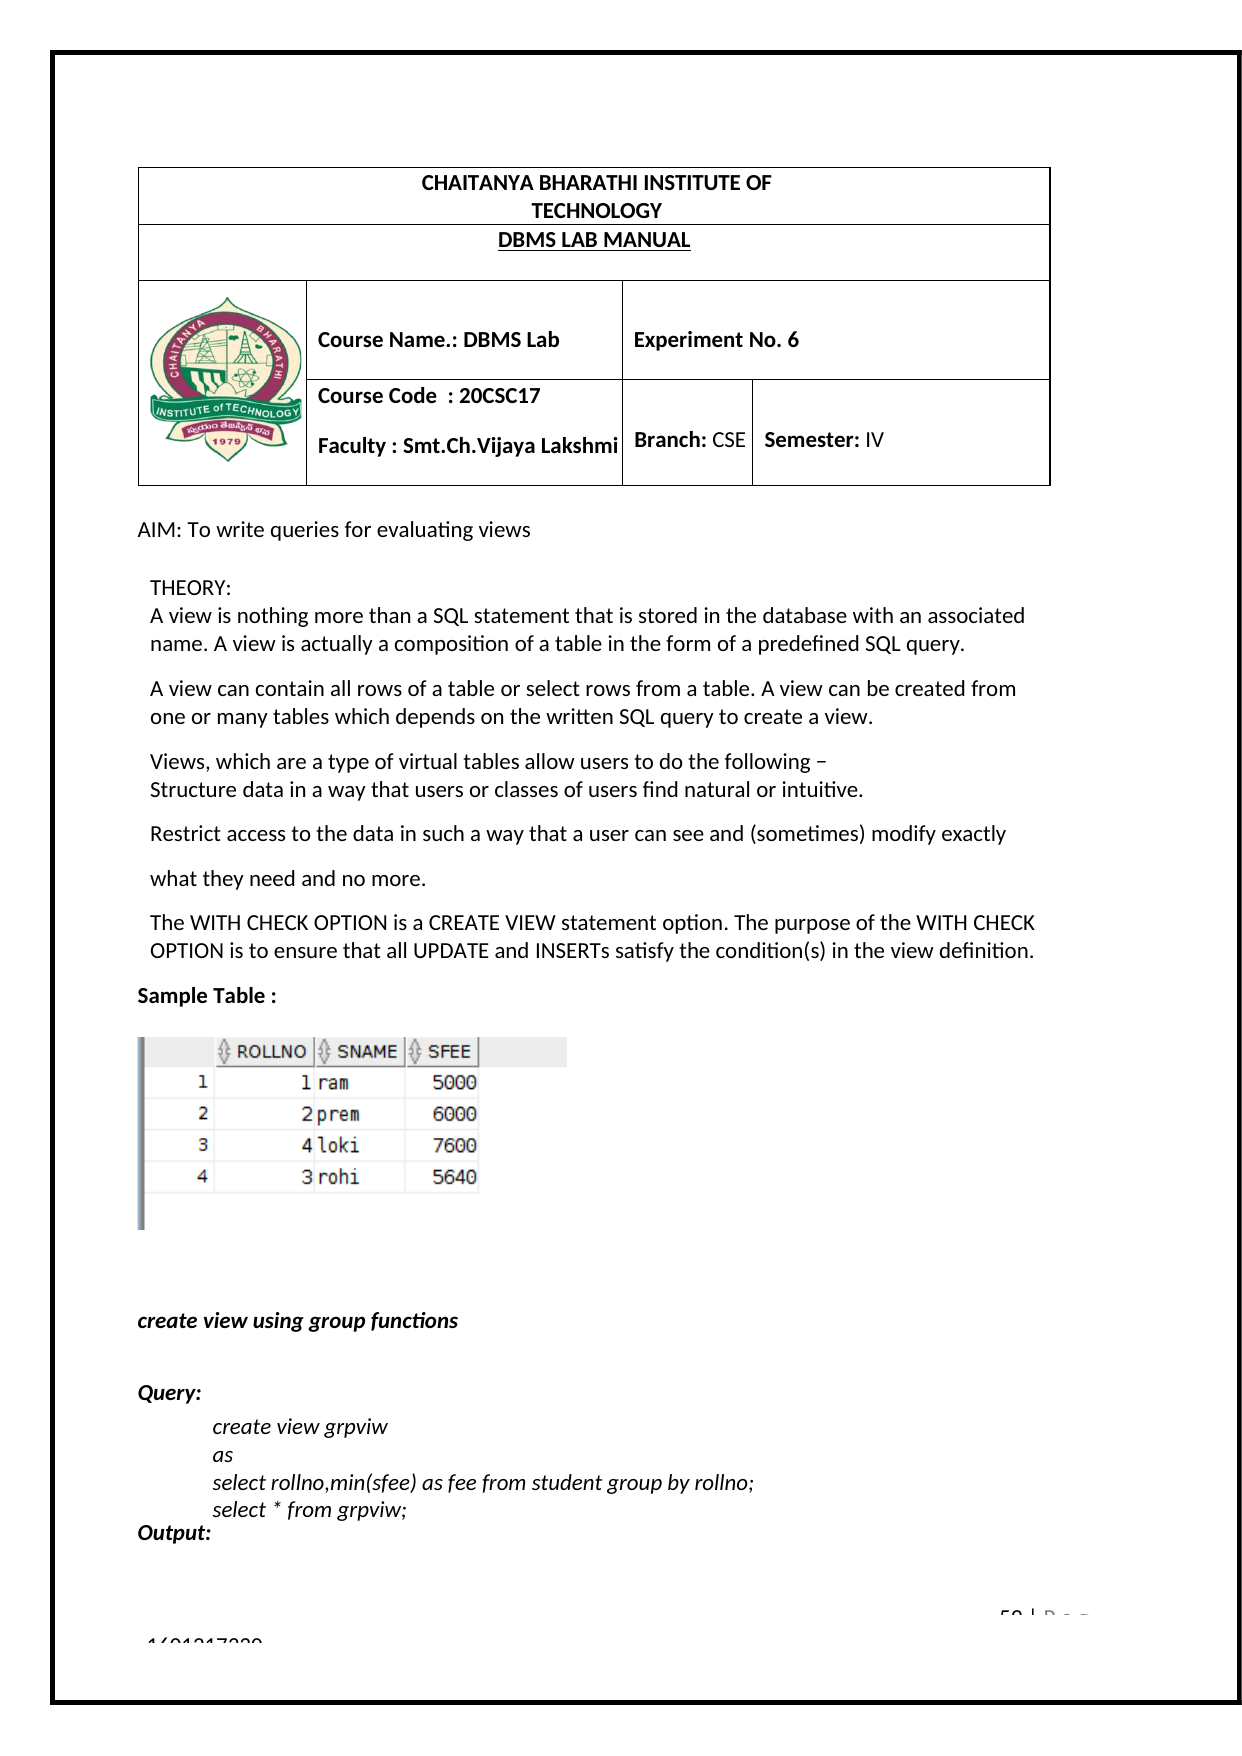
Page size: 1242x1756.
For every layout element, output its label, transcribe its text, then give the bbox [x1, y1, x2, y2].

table_cell [139, 281, 306, 485]
table_cell Branch: CSE [623, 380, 752, 485]
text create view using group functions [137, 1306, 1237, 1334]
text The WITH CHECK OPTION is a CREATE VIEW statement option. The purpose of the WITH CHECK OPTION is to ensure that all UPDATE and INSERTs satisfy the condition(s) in the view definition. [150, 908, 1042, 964]
table_cell Experiment No. 6 [623, 281, 1049, 379]
table_cell Course Name.: DBMS Lab [307, 281, 622, 379]
text select rollno,min(sfee) as fee from student group by rollno; select * from grpviw; [214, 1468, 757, 1523]
table_cell Semester: IV [753, 380, 1049, 485]
table_cell DBMS LAB MANUAL [139, 225, 1049, 279]
text Query: [137, 1378, 212, 1406]
text Views, which are a type of virtual tables allow users to do the following − Structure data in a way that users or classes of users find natural or intuitive. [150, 747, 909, 803]
picture [150, 297, 302, 462]
subtitle Sample Table : [137, 981, 1237, 1009]
picture [137, 1037, 567, 1230]
text create view grpviw as [214, 1412, 406, 1468]
text A view is nothing more than a SQL statement that is stored in the database with an associated name. A view is actually a composition of a table in the form of a predefined SQL query. [150, 601, 1042, 657]
text Output: [137, 1518, 212, 1546]
text THEORY: [150, 573, 1237, 601]
table_cell Course Code : 20CSC17 Faculty : Smt.Ch.Vijaya Lakshmi [307, 380, 622, 485]
text A view can contain all rows of a table or select rows from a table. A view can be created from one or many tables which depends on the written SQL query to create a view. [150, 674, 1042, 730]
table_header CHAITANYA BHARATHI INSTITUTE OF TECHNOLOGY [139, 168, 1049, 224]
text Restrict access to the data in such a way that a user can see and (sometimes) modify exactly what they need and no more. [150, 819, 1042, 892]
text AIM: To write queries for evaluating views [137, 515, 1237, 543]
